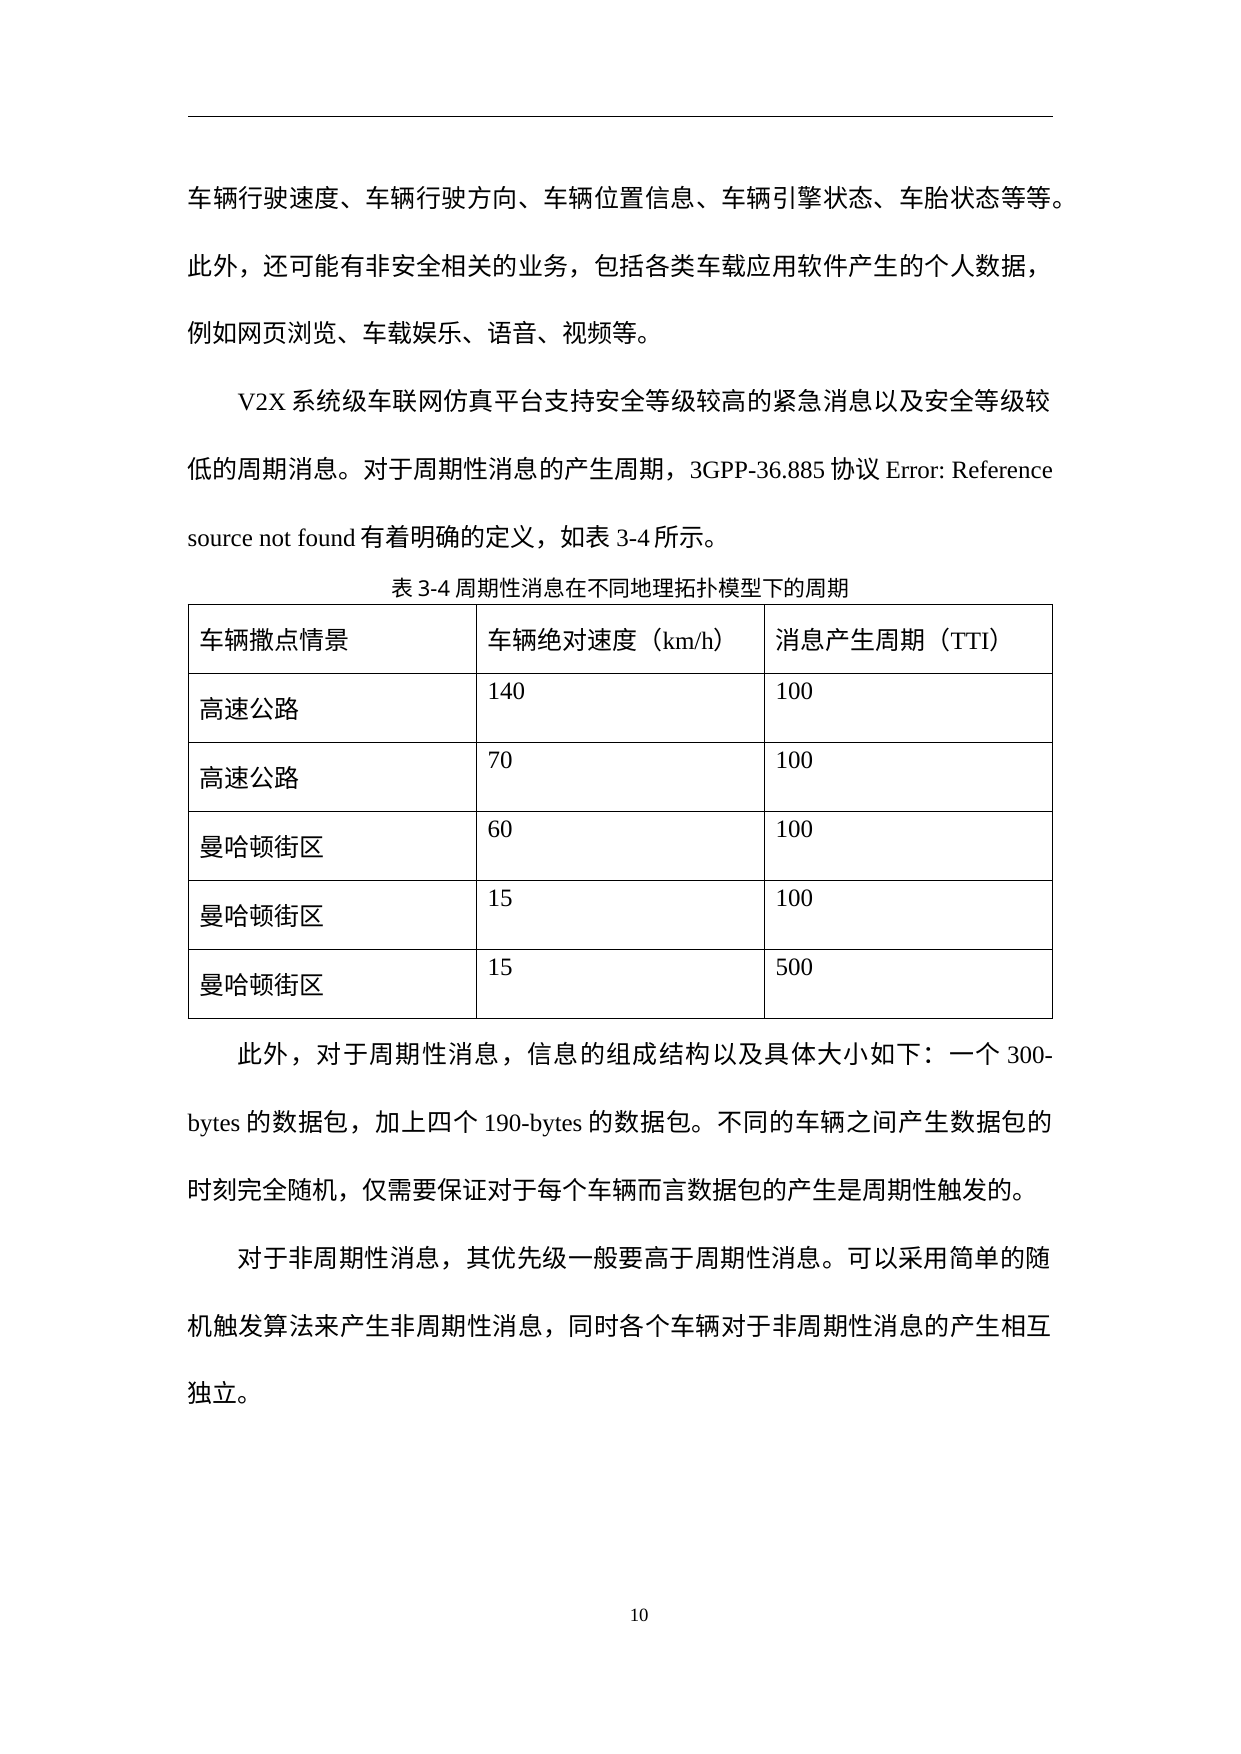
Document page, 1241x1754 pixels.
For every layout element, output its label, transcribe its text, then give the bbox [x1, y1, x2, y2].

table_cell 高速公路 [189, 743, 476, 811]
table_cell 100 [765, 881, 1052, 948]
table_cell 100 [765, 812, 1052, 879]
table_header 车辆绝对速度（km/h） [477, 605, 764, 673]
table_cell 140 [477, 674, 764, 742]
table_cell 曼哈顿街区 [189, 812, 476, 879]
table_cell 500 [765, 950, 1052, 1017]
table_cell 100 [765, 743, 1052, 811]
table_cell 70 [477, 743, 764, 811]
table_cell 曼哈顿街区 [189, 881, 476, 948]
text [187, 162, 1053, 366]
table_cell 15 [477, 881, 764, 948]
table_cell 曼哈顿街区 [189, 950, 476, 1017]
text 对于非周期性消息，其优先级一般要高于周期性消息。可以采用简单的随机触发算法来产生非周期性消息，同时各个车辆对于非周期性消息的产生相互独立。 [187, 1222, 1053, 1426]
table_cell 100 [765, 674, 1052, 742]
table_cell 高速公路 [189, 674, 476, 742]
text 此外，对于周期性消息，信息的组成结构以及具体大小如下：一个300-bytes的数据包，加上四个190-bytes的数据包。不同的车辆之间产生数据包的时刻完全随机，仅需要保证对于每个车辆而言数据包的产生是周期性触发的。 [187, 1019, 1053, 1222]
table_cell 15 [477, 950, 764, 1017]
table_header 消息产生周期（TTI） [765, 605, 1052, 673]
table_cell 60 [477, 812, 764, 879]
table_header 车辆撒点情景 [189, 605, 476, 673]
